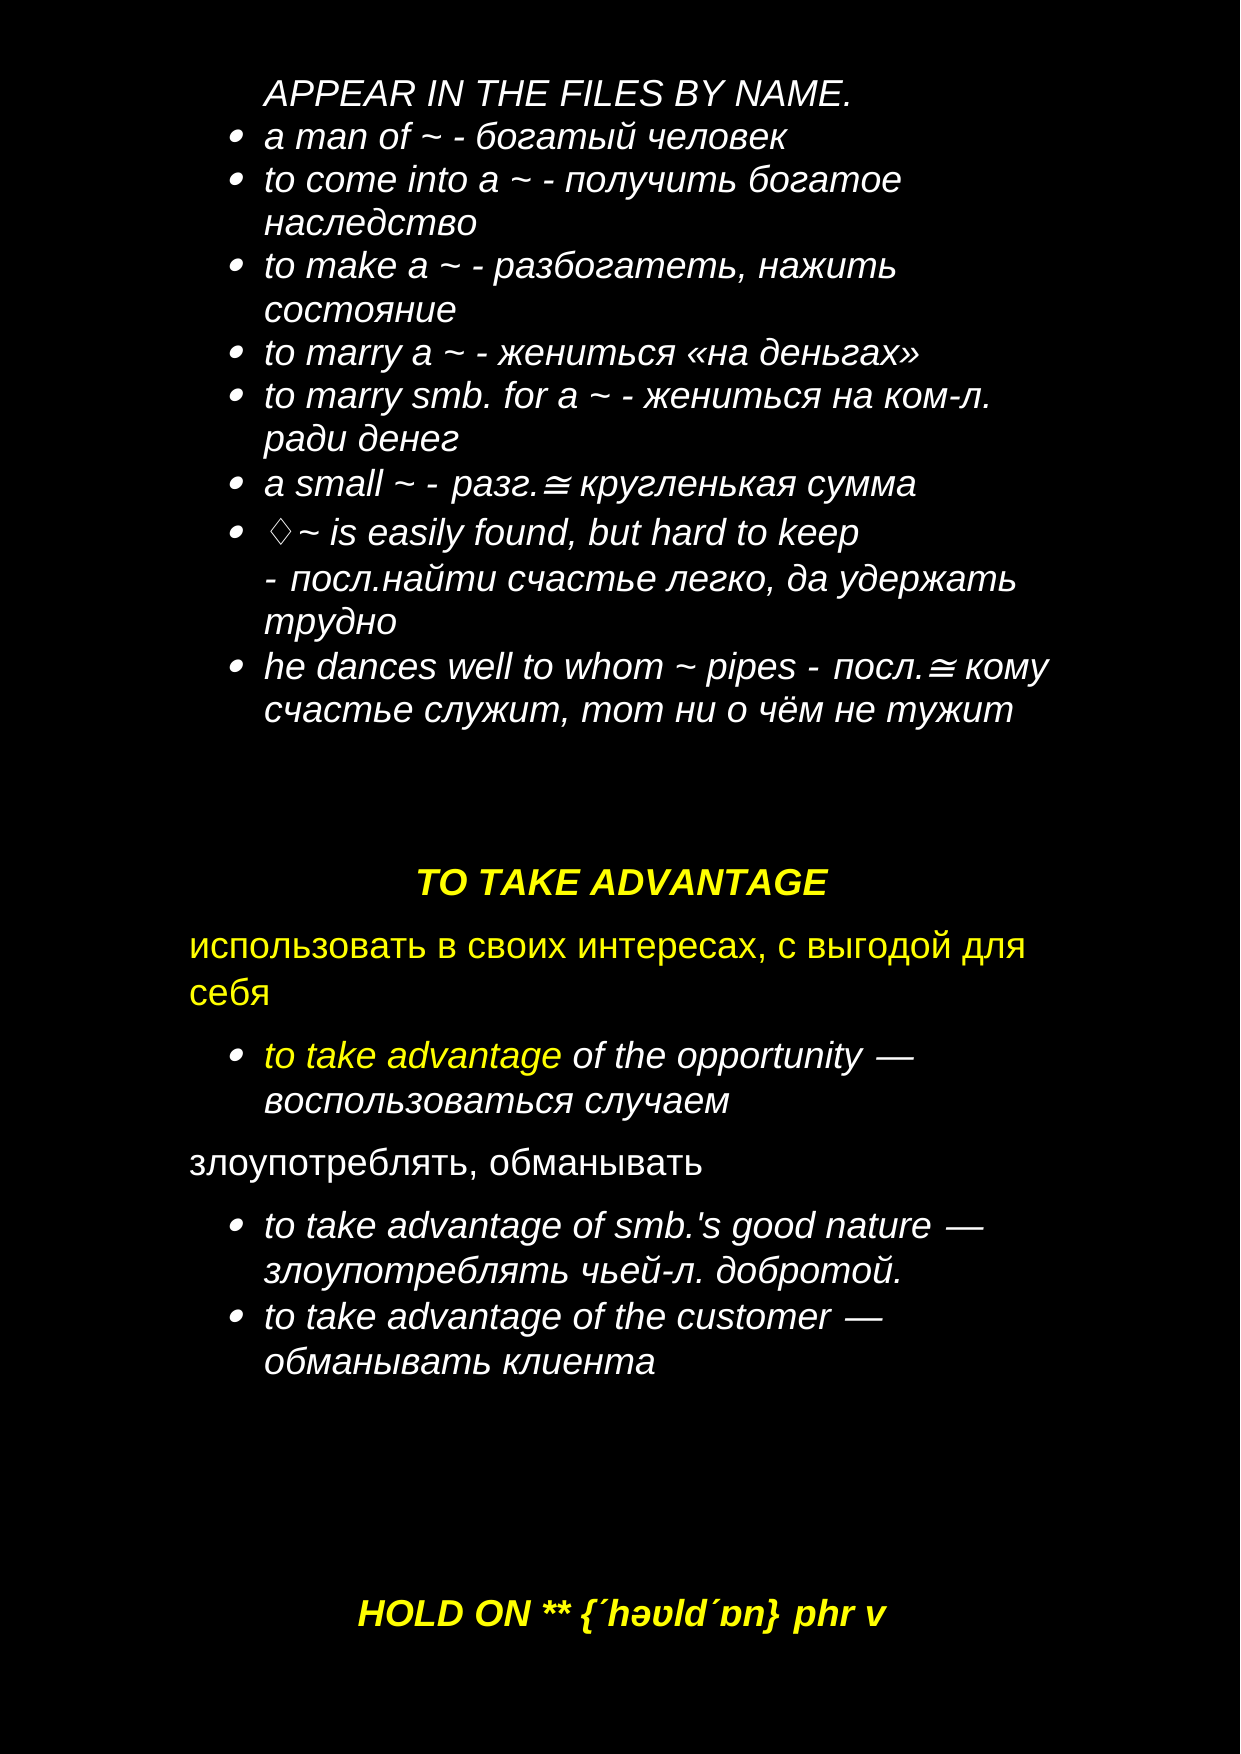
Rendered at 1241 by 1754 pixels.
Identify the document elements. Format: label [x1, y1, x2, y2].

table_header [182, 62, 1064, 1663]
